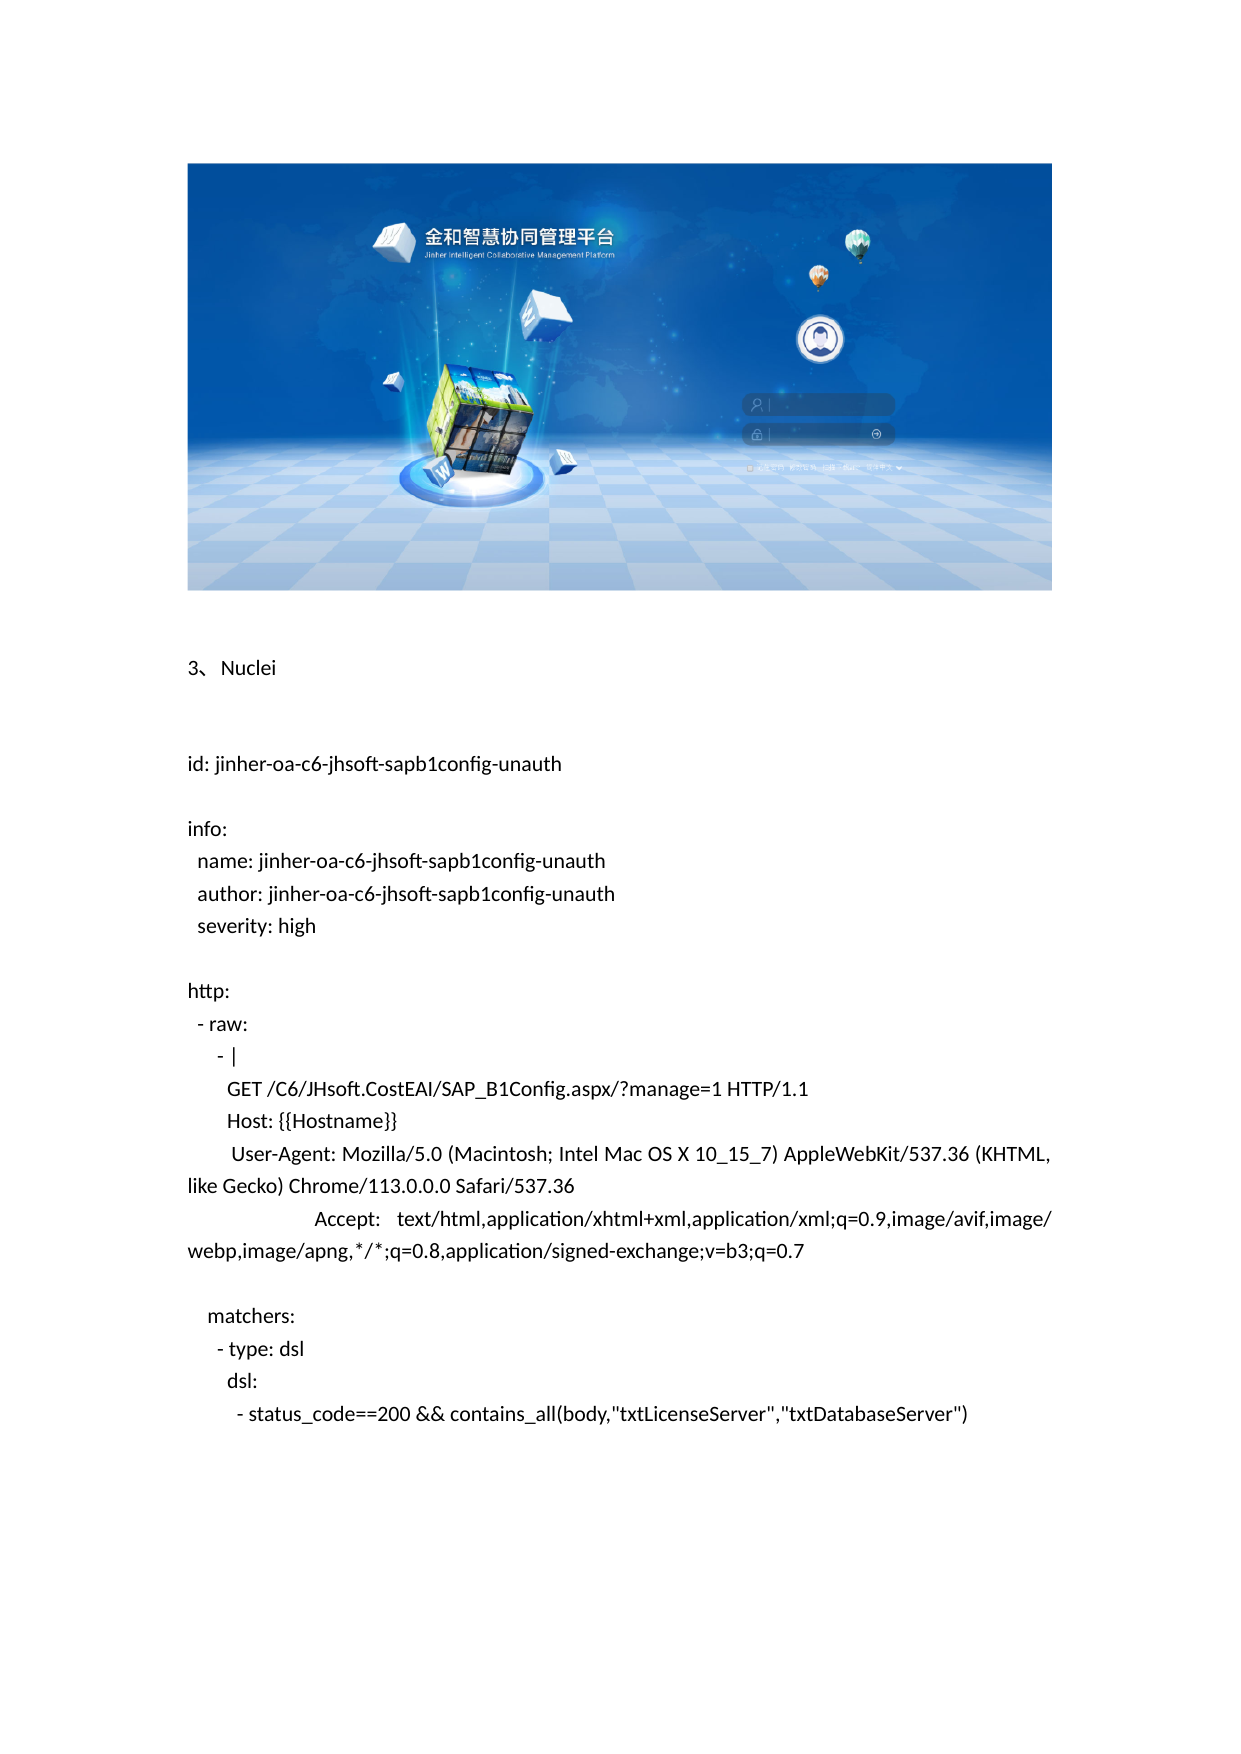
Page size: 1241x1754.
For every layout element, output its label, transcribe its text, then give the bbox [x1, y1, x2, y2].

list - status_code==200 && contains_all(body,"txtLicenseServer","txtDatabaseServer") [187, 1397, 1053, 1429]
list id: jinher-oa-c6-jhsoft-sapb1config-unauth [187, 747, 1053, 779]
list - type: dsl [187, 1332, 1053, 1364]
list Accept: text/html,application/xhtml+xml,application/xml;q=0.9,image/avif,image/webp,image/apng,*/*;q=0.8,application/signed-exchange;v=b3;q=0.7 [187, 1202, 1053, 1267]
list name: jinher-oa-c6-jhsoft-sapb1config-unauth [187, 844, 1053, 877]
list GET /C6/JHsoft.CostEAI/SAP_B1Config.aspx/?manage=1 HTTP/1.1 [187, 1072, 1053, 1104]
list severity: high [187, 909, 1053, 942]
list Host: {{Hostname}} [187, 1104, 1053, 1137]
list User-Agent: Mozilla/5.0 (Macintosh; Intel Mac OS X 10_15_7) AppleWebKit/537.36 (KHTML, like Gecko) Chrome/113.0.0.0 Safari/537.36 [187, 1137, 1053, 1202]
list - | [187, 1039, 1053, 1072]
list info: [187, 812, 1053, 844]
picture [187, 162, 1052, 591]
list dsl: [187, 1364, 1053, 1397]
list - raw: [187, 1007, 1053, 1039]
list Nuclei [187, 649, 1053, 682]
list author: jinher-oa-c6-jhsoft-sapb1config-unauth [187, 877, 1053, 909]
list matchers: [187, 1299, 1053, 1332]
list http: [187, 974, 1053, 1007]
